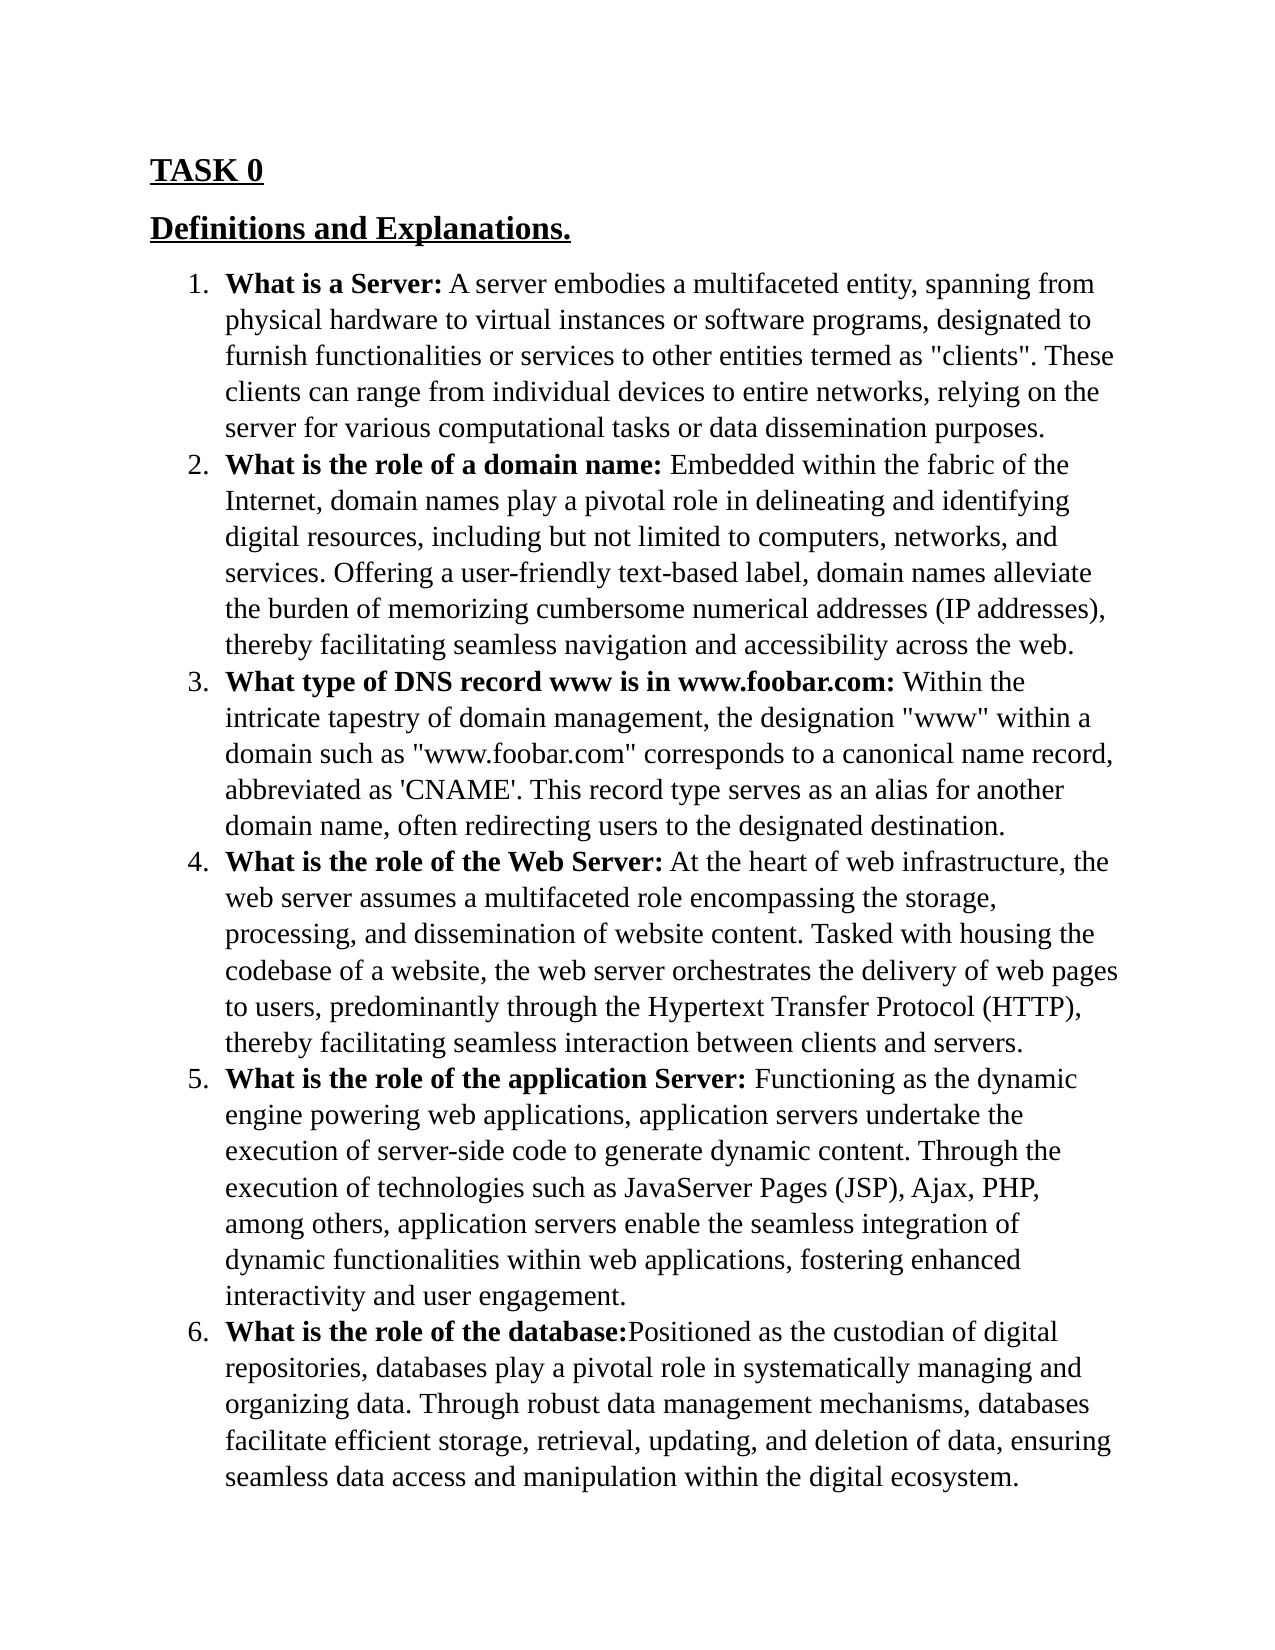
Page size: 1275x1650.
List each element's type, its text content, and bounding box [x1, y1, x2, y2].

list What is a Server: A server embodies a multifaceted entity, spanning from physical hardware to virtual instances or software programs, designated to furnish functionalities or services to other entities termed as "clients". These clients can range from individual devices to entire networks, relying on the server for various computational tasks or data dissemination purposes. [187, 266, 1125, 444]
text TASK 0 [150, 150, 1125, 188]
list What is the role of the application Server: Functioning as the dynamic engine powering web applications, application servers undertake the execution of server-side code to generate dynamic content. Through the execution of technologies such as JavaServer Pages (JSP), Ajax, PHP, among others, application servers enable the seamless integration of dynamic functionalities within web applications, fostering enhanced interactivity and user engagement. [187, 1061, 1125, 1312]
list What type of DNS record www is in www.foobar.com: Within the intricate tapestry of domain management, the designation "www" within a domain such as "www.foobar.com" corresponds to a canonical name record, abbreviated as 'CNAME'. This record type serves as an alias for another domain name, often redirecting users to the designated destination. [187, 664, 1125, 842]
list What is the role of the Web Server: At the heart of web infrastructure, the web server assumes a multifaceted role encompassing the storage, processing, and dissemination of website content. Tasked with housing the codebase of a website, the web server orchestrates the delivery of web pages to users, predominantly through the Hypertext Transfer Protocol (HTTP), thereby facilitating seamless interaction between clients and servers. [187, 844, 1125, 1059]
list What is the role of the database:Positioned as the custodian of digital repositories, databases play a pivotal role in systematically managing and organizing data. Through robust data management mechanisms, databases facilitate efficient storage, retrieval, updating, and deletion of data, ensuring seamless data access and manipulation within the digital ecosystem. [187, 1314, 1125, 1492]
list What is the role of a domain name: Embedded within the fabric of the Internet, domain names play a pivotal role in delineating and identifying digital resources, including but not limited to computers, networks, and services. Offering a user-friendly text-based label, domain names alleviate the burden of memorizing cumbersome numerical addresses (IP addresses), thereby facilitating seamless navigation and accessibility across the web. [187, 447, 1125, 661]
text Definitions and Explanations. [150, 208, 1125, 246]
